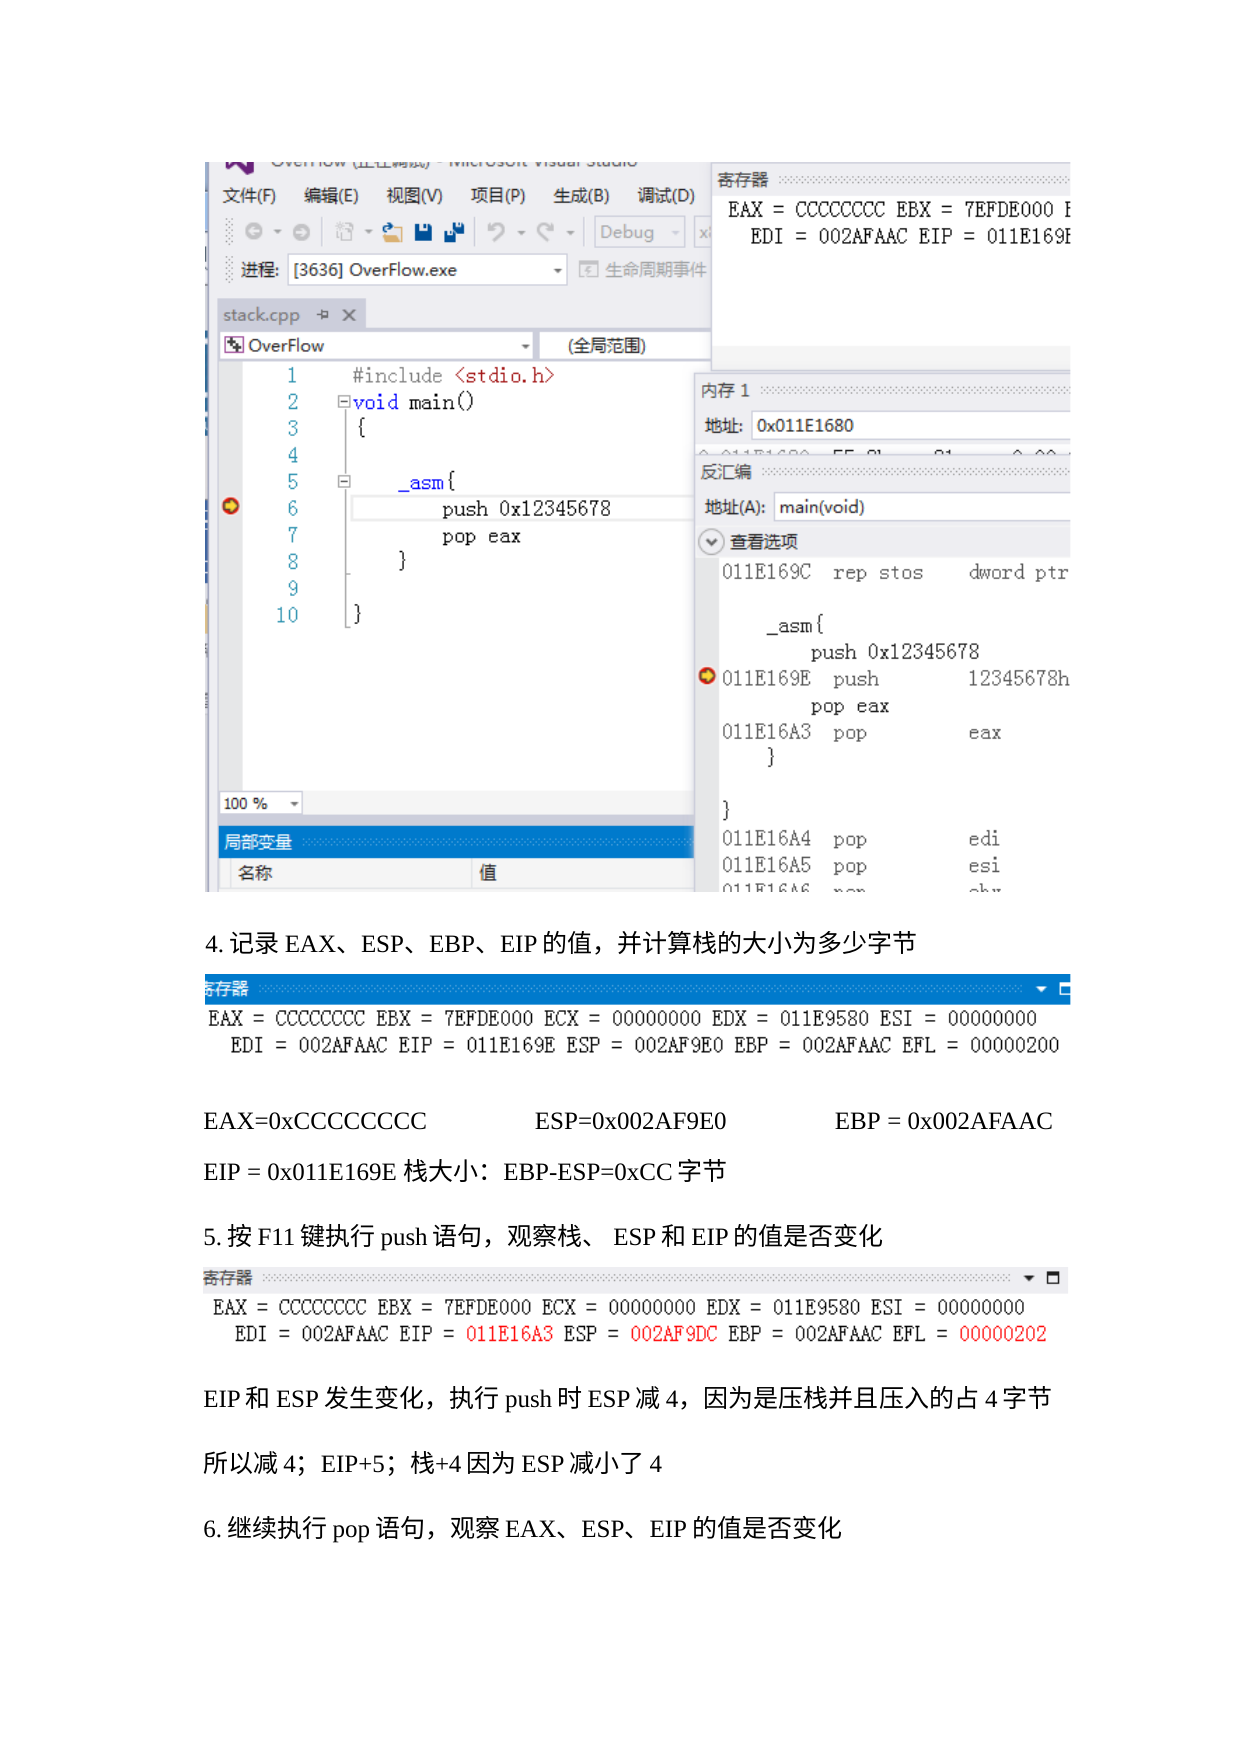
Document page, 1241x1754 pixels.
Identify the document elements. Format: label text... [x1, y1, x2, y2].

text EAX=0xCCCCCCCC ESP=0x002AF9E0 EBP = 0x002AFAAC EIP = 0x011E169E 栈大小：EBP-ESP=0xCC字节 [203, 1104, 1053, 1202]
text 6. 继续执行pop语句，观察EAX、ESP、EIP的值是否变化 [203, 1494, 1053, 1559]
text 4. 记录EAX、ESP、EBP、EIP的值，并计算栈的大小为多少字节 [187, 909, 1053, 974]
picture [205, 162, 1071, 892]
text 5. 按F11键执行push语句，观察栈、 ESP和EIP的值是否变化 [203, 1202, 1053, 1267]
text EIP和ESP发生变化，执行push时ESP减4，因为是压栈并且压入的占4字节所以减4；EIP+5；栈+4因为ESP减小了4 [203, 1365, 1053, 1494]
picture [203, 1267, 1069, 1365]
picture [205, 974, 1071, 1078]
